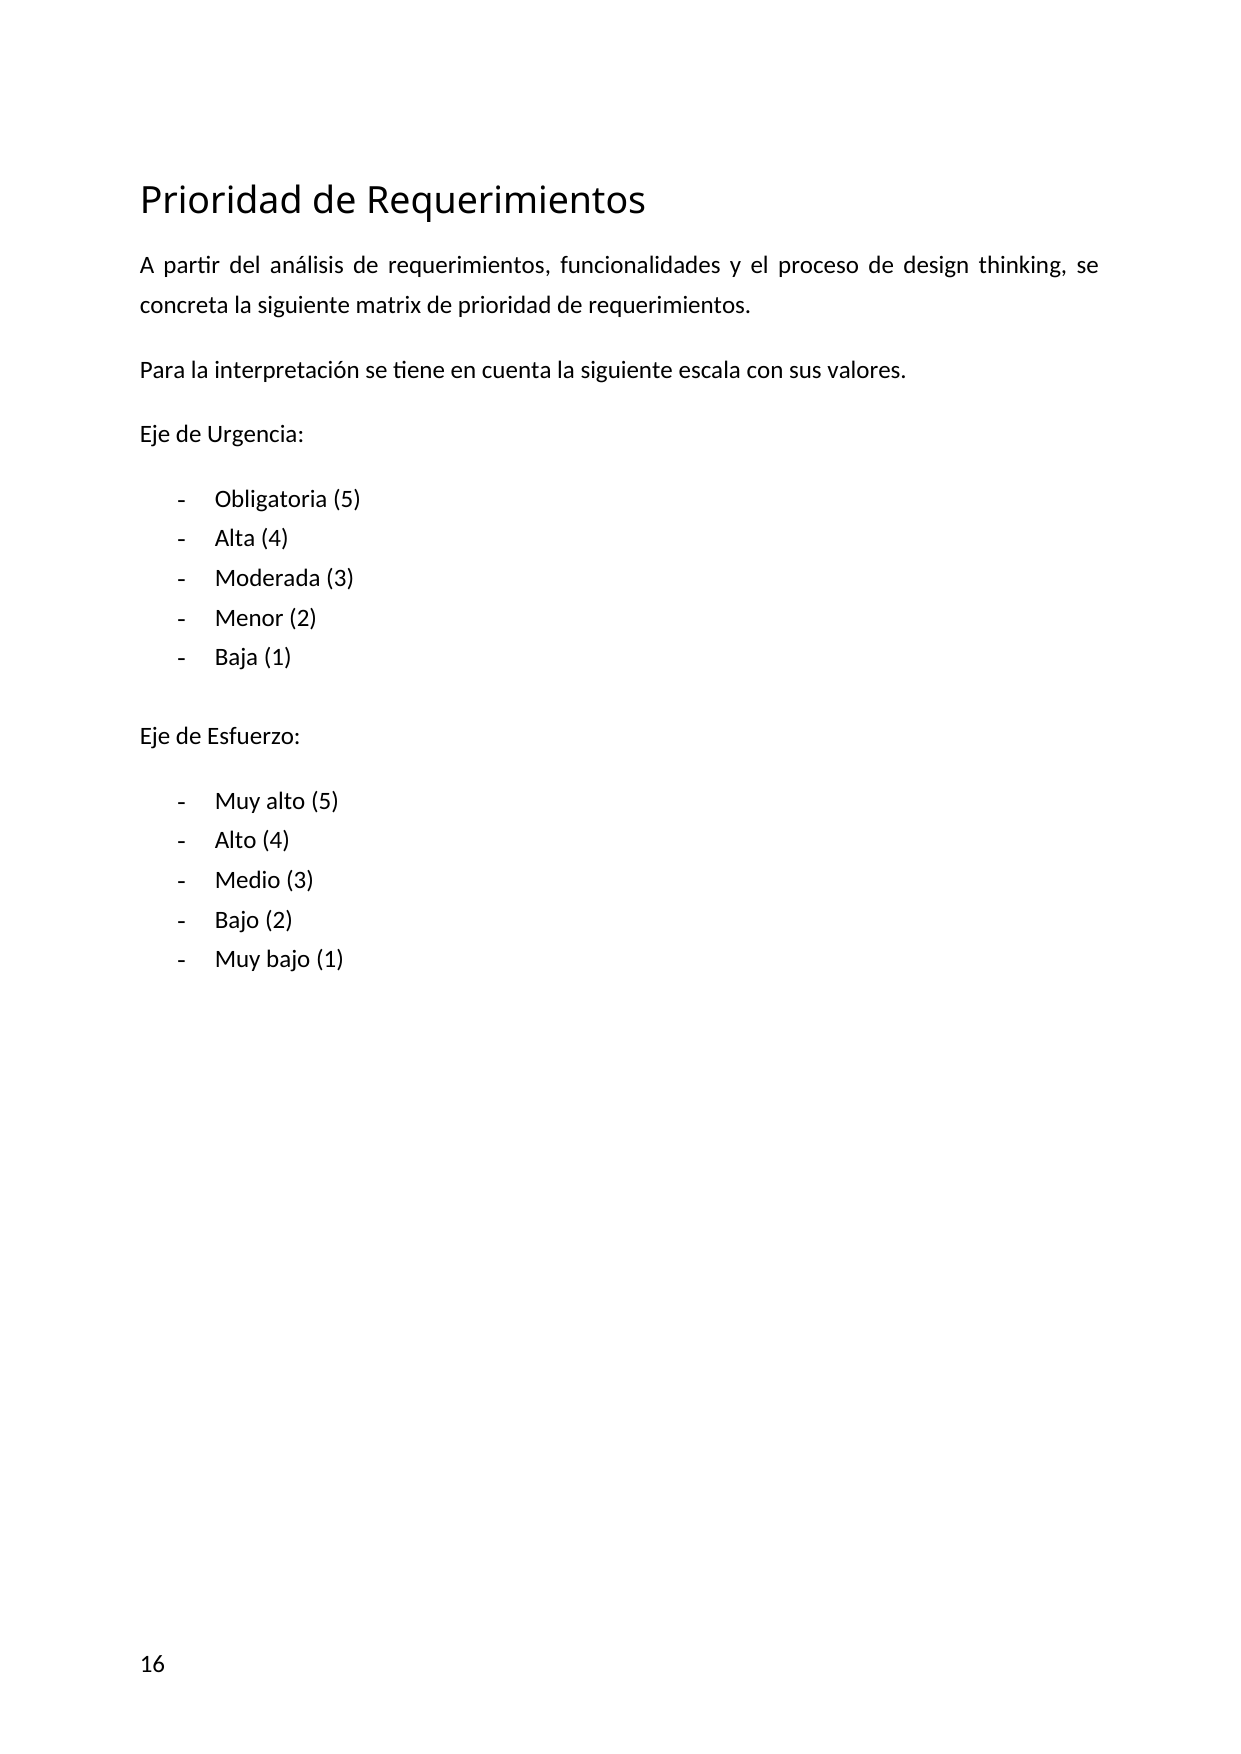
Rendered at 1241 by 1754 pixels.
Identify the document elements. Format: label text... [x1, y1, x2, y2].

list Obligatoria (5) [177, 483, 1101, 513]
text Eje de Esfuerzo: [139, 721, 1101, 751]
list Bajo (2) [177, 904, 1101, 934]
list Baja (1) [177, 641, 1101, 672]
list Menor (2) [177, 602, 1101, 632]
text A partir del análisis de requerimientos, funcionalidades y el proceso de design thinking, se concreta la siguiente matrix de prioridad de requerimientos. [139, 250, 1101, 320]
list Muy bajo (1) [177, 943, 1101, 974]
list Moderada (3) [177, 562, 1101, 593]
list Medio (3) [177, 864, 1101, 895]
text Para la interpretación se tiene en cuenta la siguiente escala con sus valores. [139, 354, 1101, 384]
text Eje de Urgencia: [139, 418, 1101, 449]
list Muy alto (5) [177, 785, 1101, 816]
list Alta (4) [177, 523, 1101, 553]
list Alto (4) [177, 825, 1101, 855]
subtitle Prioridad de Requerimientos [139, 174, 1101, 225]
